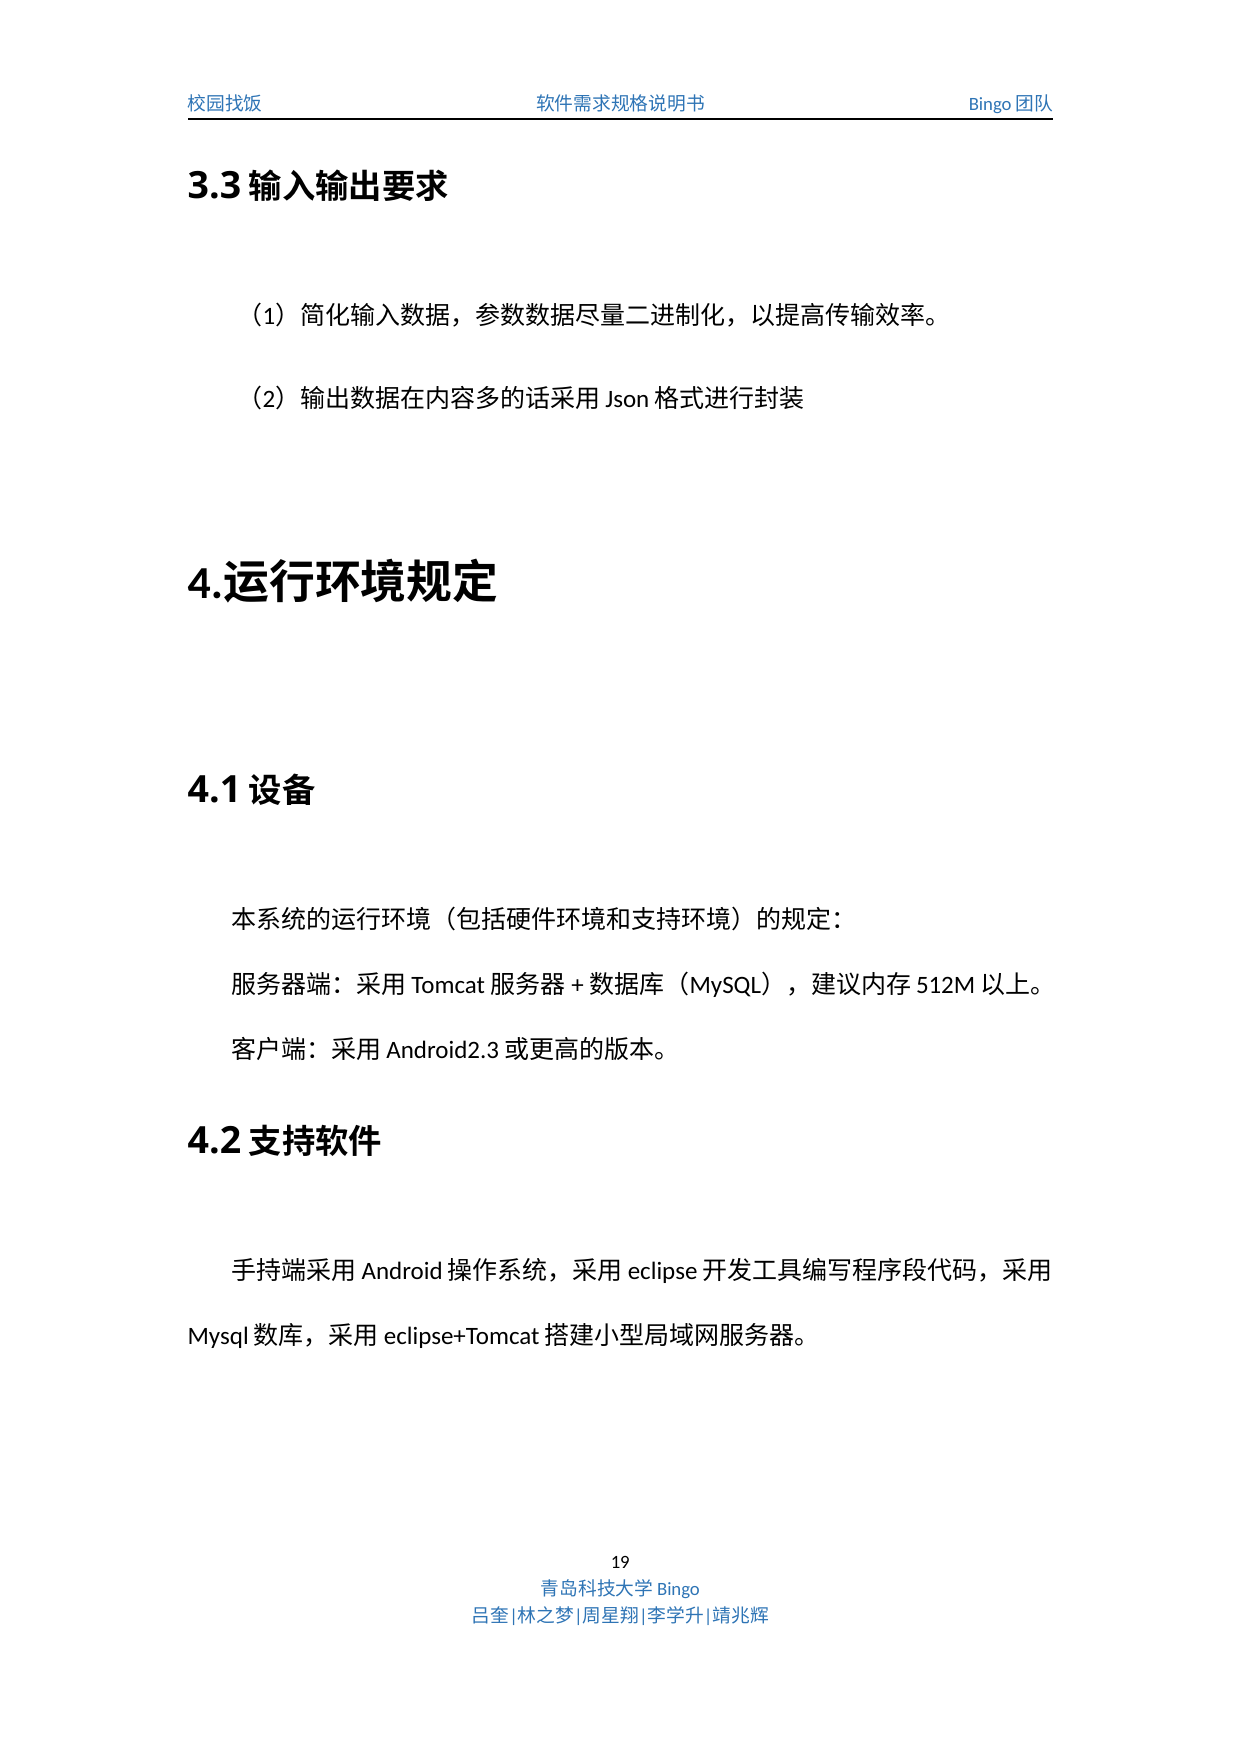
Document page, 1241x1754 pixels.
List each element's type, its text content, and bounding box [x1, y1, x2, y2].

text 手持端采用Android操作系统，采用eclipse开发工具编写程序段代码，采用Mysql数库，采用eclipse+Tomcat搭建小型局域网服务器。 [187, 1236, 1053, 1366]
subtitle 4.运行环境规定 [187, 530, 1053, 628]
subtitle 4.1设备 [187, 756, 1053, 821]
text （2）输出数据在内容多的话采用Json格式进行封装 [187, 364, 1053, 429]
text 客户端：采用Android2.3或更高的版本。 [187, 1015, 1053, 1080]
subtitle 4.2支持软件 [187, 1107, 1053, 1172]
subtitle 3.3输入输出要求 [187, 151, 1053, 216]
text 服务器端：采用Tomcat 服务器 + 数据库（MySQL），建议内存以上。 [187, 950, 1053, 1015]
text 本系统的运行环境（包括硬件环境和支持环境）的规定： [187, 885, 1053, 950]
text （1）简化输入数据，参数数据尽量二进制化，以提高传输效率。 [187, 281, 1053, 346]
